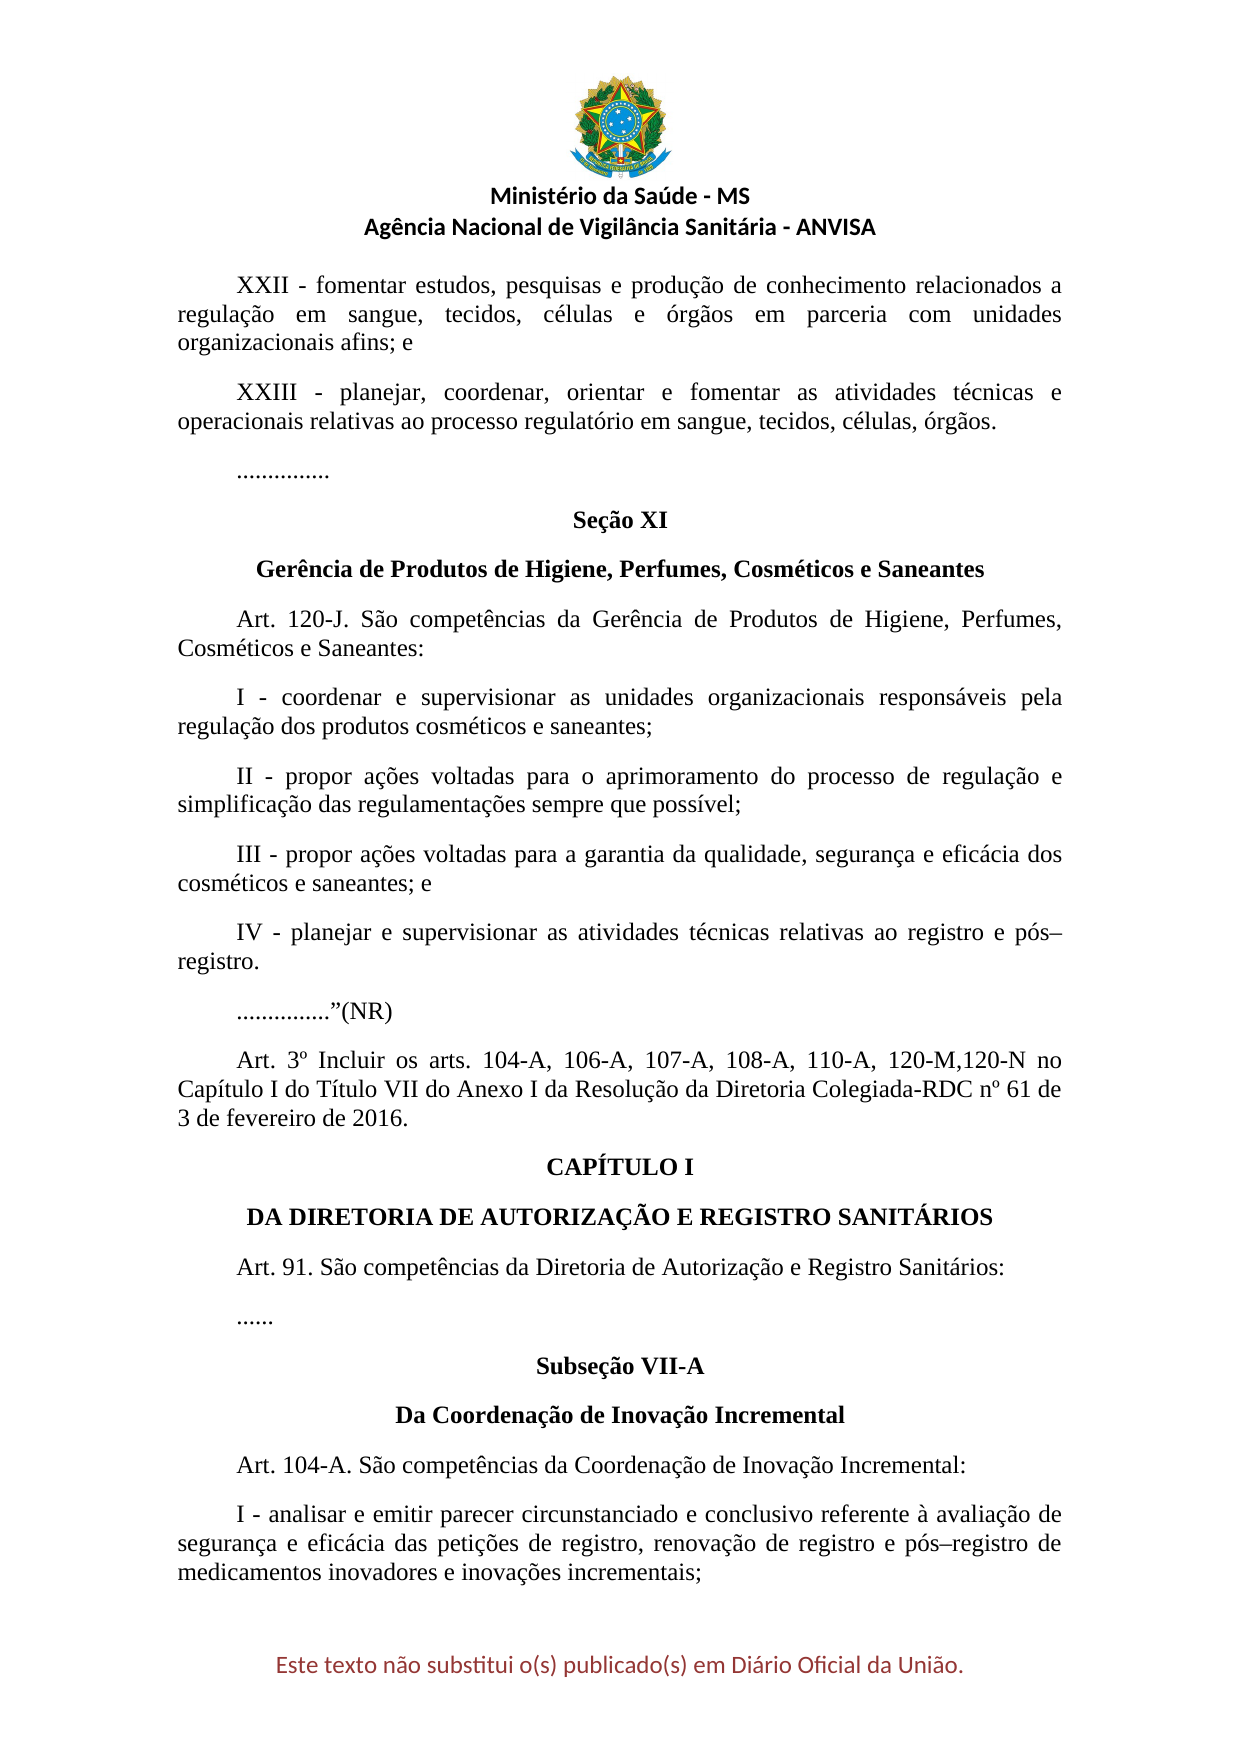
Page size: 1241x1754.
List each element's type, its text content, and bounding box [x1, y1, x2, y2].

text XXII - fomentar estudos, pesquisas e produção de conhecimento relacionados a regulação em sangue, tecidos, células e órgãos em parceria com unidades organizacionais afins; e [177, 270, 1063, 356]
text Art. 91. São competências da Diretoria de Autorização e Registro Sanitários: [177, 1252, 1063, 1280]
text II - propor ações voltadas para o aprimoramento do processo de regulação e simplificação das regulamentações sempre que possível; [177, 761, 1063, 818]
text Gerência de Produtos de Higiene, Perfumes, Cosméticos e Saneantes [177, 554, 1063, 583]
text III - propor ações voltadas para a garantia da qualidade, segurança e eficácia dos cosméticos e saneantes; e [177, 839, 1063, 897]
text CAPÍTULO I [177, 1152, 1063, 1181]
text IV - planejar e supervisionar as atividades técnicas relativas ao registro e pós–registro. [177, 917, 1063, 975]
text Seção XI [177, 505, 1063, 534]
text Da Coordenação de Inovação Incremental [177, 1400, 1063, 1429]
text Art. 120-J. São competências da Gerência de Produtos de Higiene, Perfumes, Cosméticos e Saneantes: [177, 604, 1063, 662]
text Art. 104-A. São competências da Coordenação de Inovação Incremental: [177, 1450, 1063, 1479]
text I - analisar e emitir parecer circunstanciado e conclusivo referente à avaliação de segurança e eficácia das petições de registro, renovação de registro e pós–registro de medicamentos inovadores e inovações incrementais; [177, 1499, 1063, 1586]
text Subseção VII-A [177, 1351, 1063, 1379]
text ............... [177, 455, 1063, 484]
text DA DIRETORIA DE AUTORIZAÇÃO E REGISTRO SANITÁRIOS [177, 1202, 1063, 1231]
text I - coordenar e supervisionar as unidades organizacionais responsáveis pela regulação dos produtos cosméticos e saneantes; [177, 682, 1063, 740]
text ...............”(NR) [177, 996, 1063, 1024]
text Art. 3º Incluir os arts. 104-A, 106-A, 107-A, 108-A, 110-A, 120-M,120-N no Capítulo I do Título VII do Anexo I da Resolução da Diretoria Colegiada-RDC nº 61 de 3 de fevereiro de 2016. [177, 1045, 1063, 1132]
text XXIII - planejar, coordenar, orientar e fomentar as atividades técnicas e operacionais relativas ao processo regulatório em sangue, tecidos, células, órgãos. [177, 377, 1063, 434]
picture [566, 73, 674, 181]
text ...... [177, 1301, 1063, 1330]
